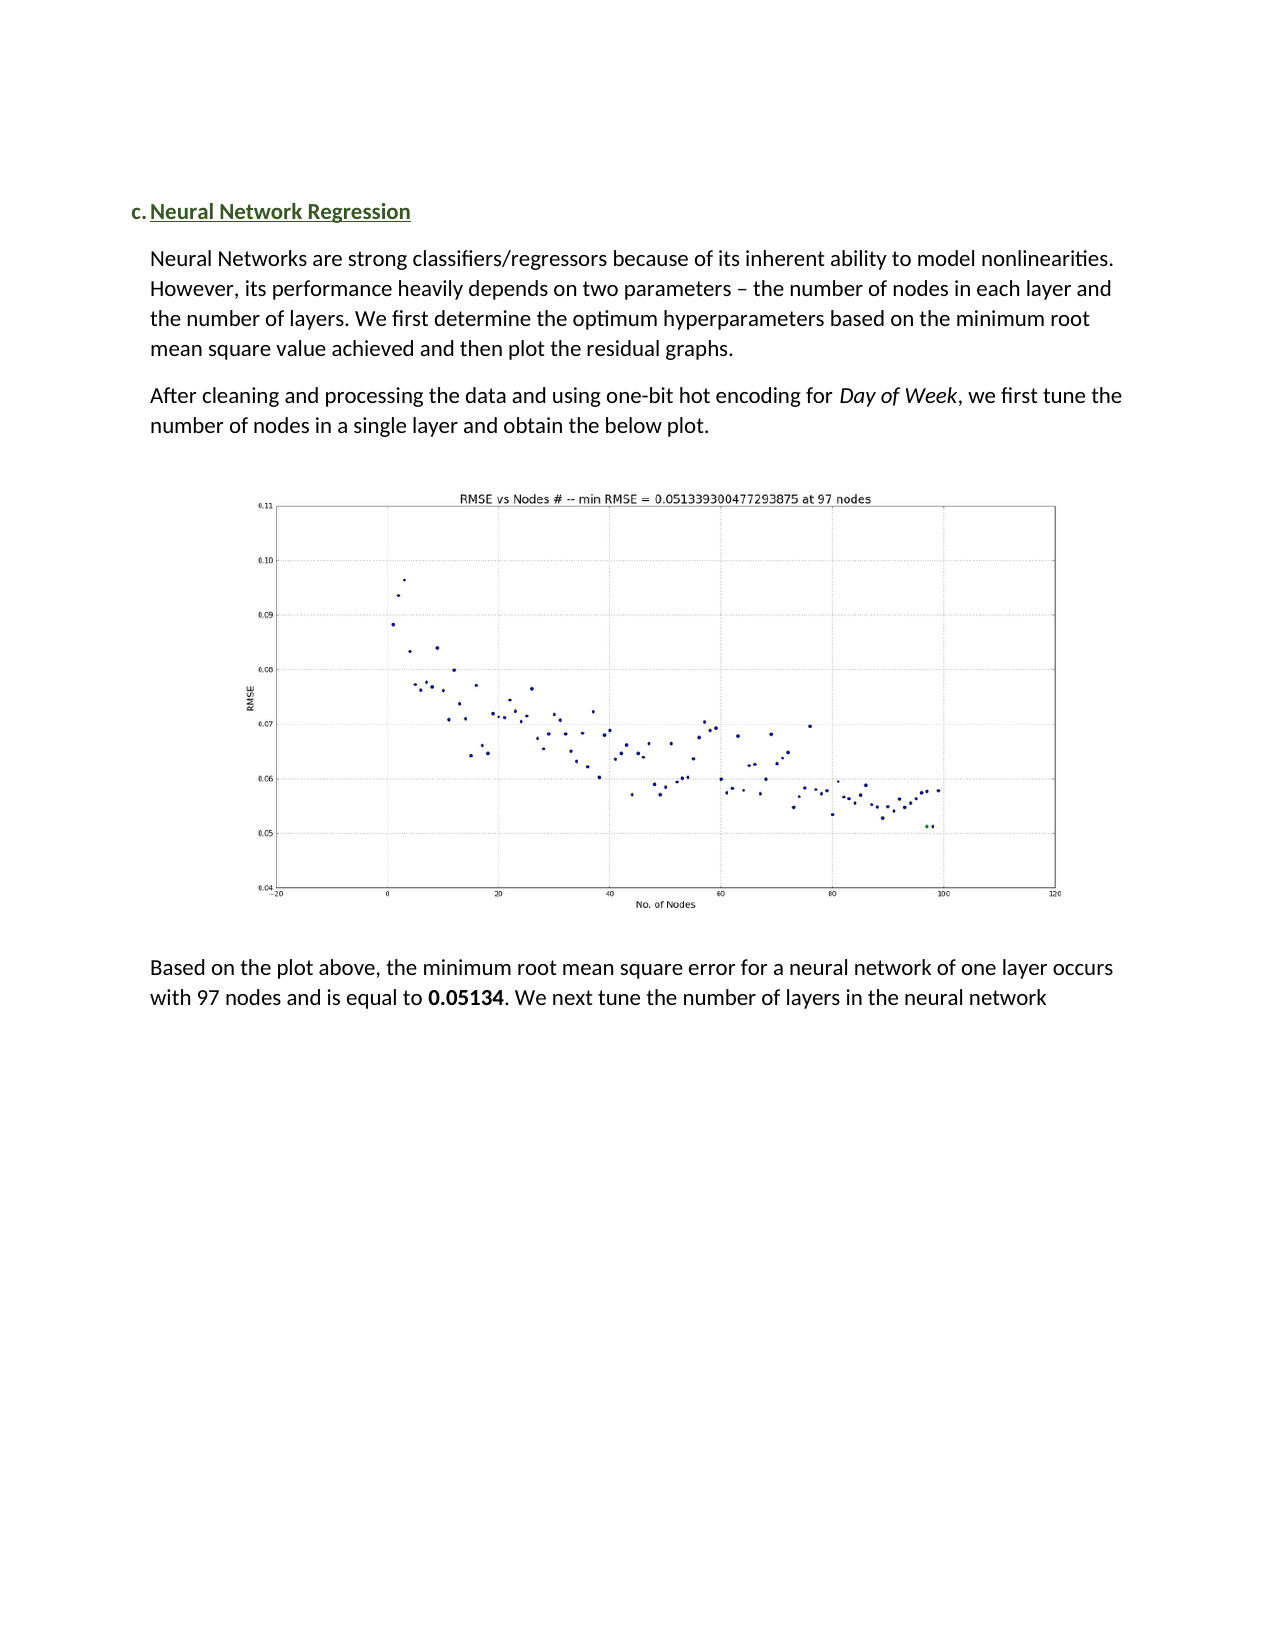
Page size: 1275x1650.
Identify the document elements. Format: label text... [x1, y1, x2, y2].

text After cleaning and processing the data and using one-bit hot encoding for Day of Week, we first tune the number of nodes in a single layer and obtain the below plot. [150, 381, 1125, 439]
picture [150, 458, 1155, 935]
text Based on the plot above, the minimum root mean square error for a neural network of one layer occurs with 97 nodes and is equal to 0.05134. We next tune the number of layers in the neural network keeping the number of layers fixed at 97 and obtain the following plot: [150, 953, 1125, 1011]
list Neural Network Regression [131, 197, 1125, 225]
text Neural Networks are strong classifiers/regressors because of its inherent ability to model nonlinearities. However, its performance heavily depends on two parameters – the number of nodes in each layer and the number of layers. We first determine the optimum hyperparameters based on the minimum root mean square value achieved and then plot the residual graphs. [150, 244, 1125, 362]
